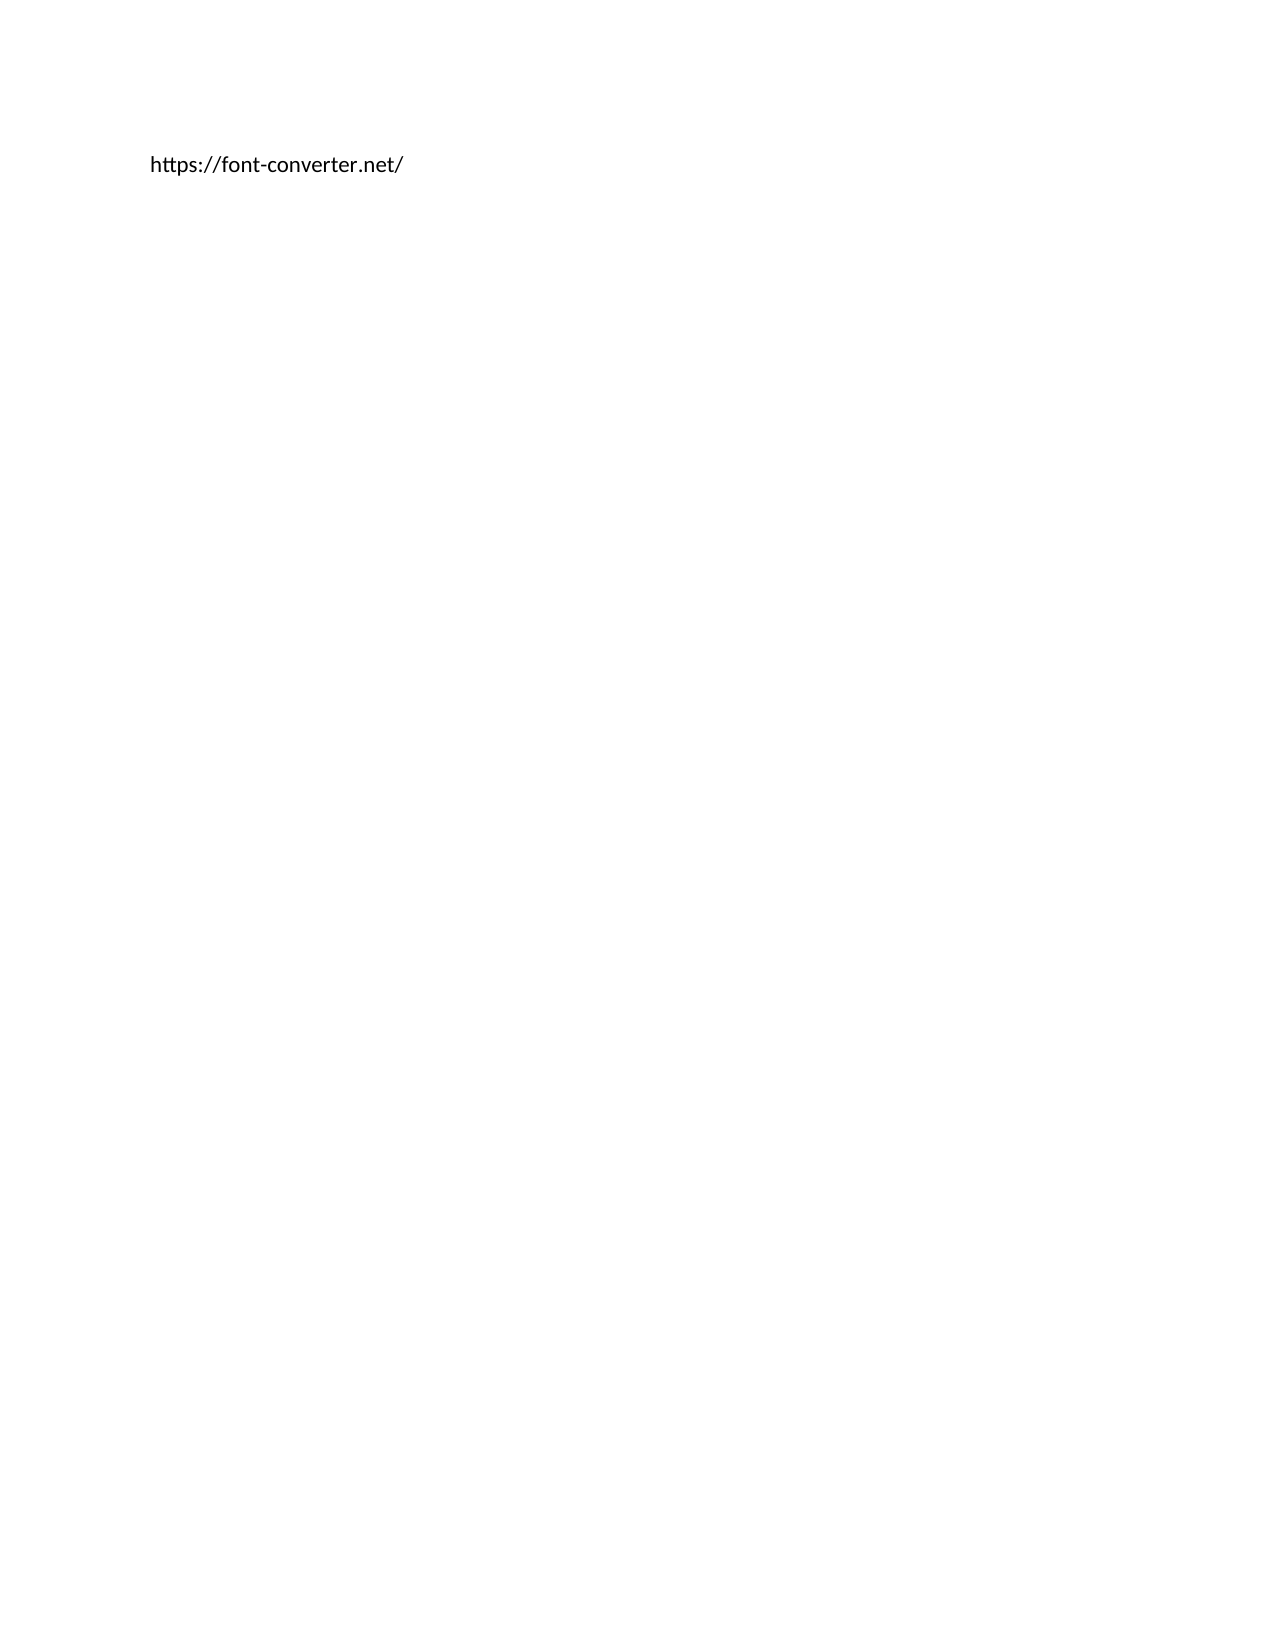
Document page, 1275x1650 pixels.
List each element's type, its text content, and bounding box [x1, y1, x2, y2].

text https://font-converter.net/ [150, 150, 1125, 178]
